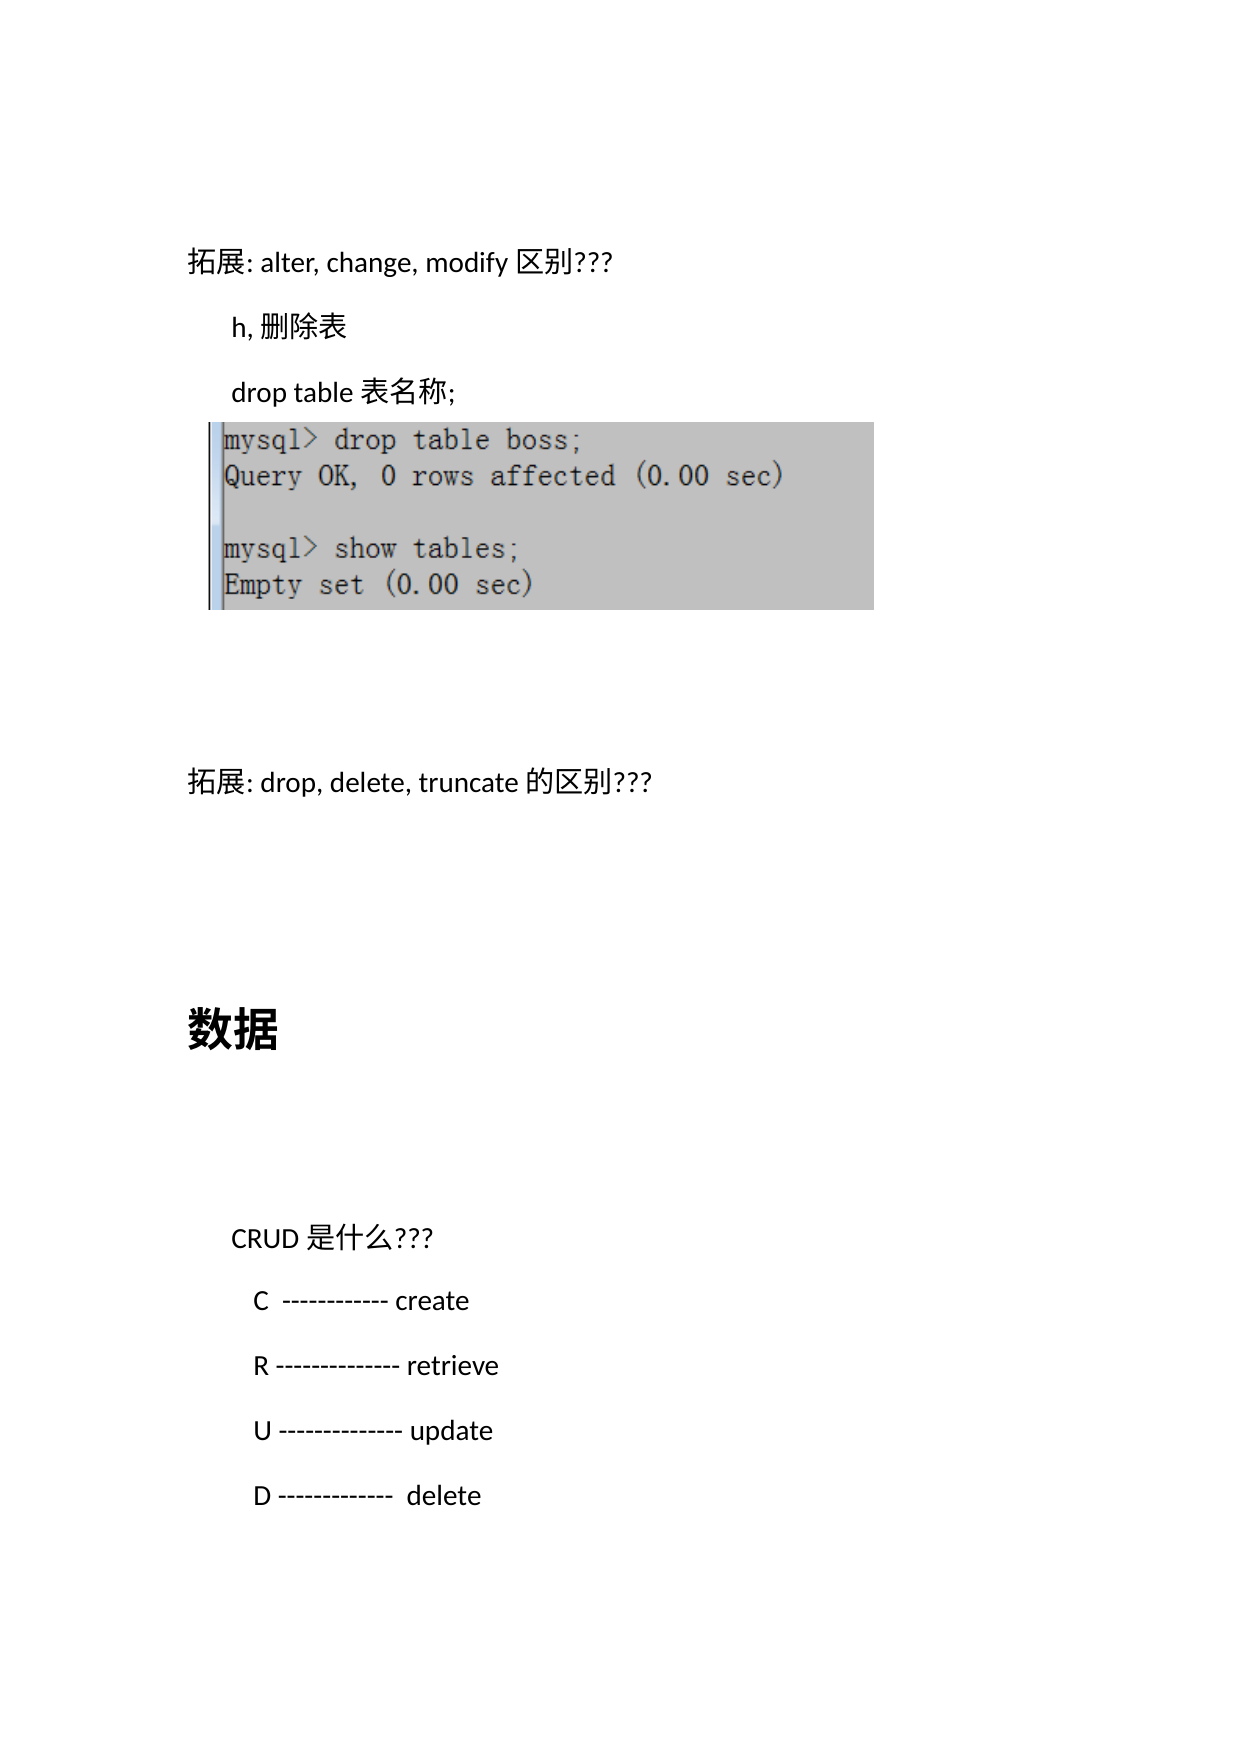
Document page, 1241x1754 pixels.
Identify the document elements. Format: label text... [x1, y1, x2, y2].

text drop table 表名称; [187, 357, 1053, 422]
text D ------------- delete [209, 1463, 1053, 1528]
text h, 删除表 [187, 292, 1053, 357]
subtitle 数据 [187, 977, 1053, 1075]
text 拓展: alter, change, modify 区别??? [187, 227, 1053, 292]
text 拓展: drop, delete, truncate的区别??? [187, 747, 1053, 812]
text C ------------ create [209, 1268, 1053, 1333]
text CRUD 是什么??? [187, 1203, 1053, 1268]
text U -------------- update [209, 1398, 1053, 1463]
text R -------------- retrieve [209, 1333, 1053, 1398]
picture [187, 422, 874, 610]
